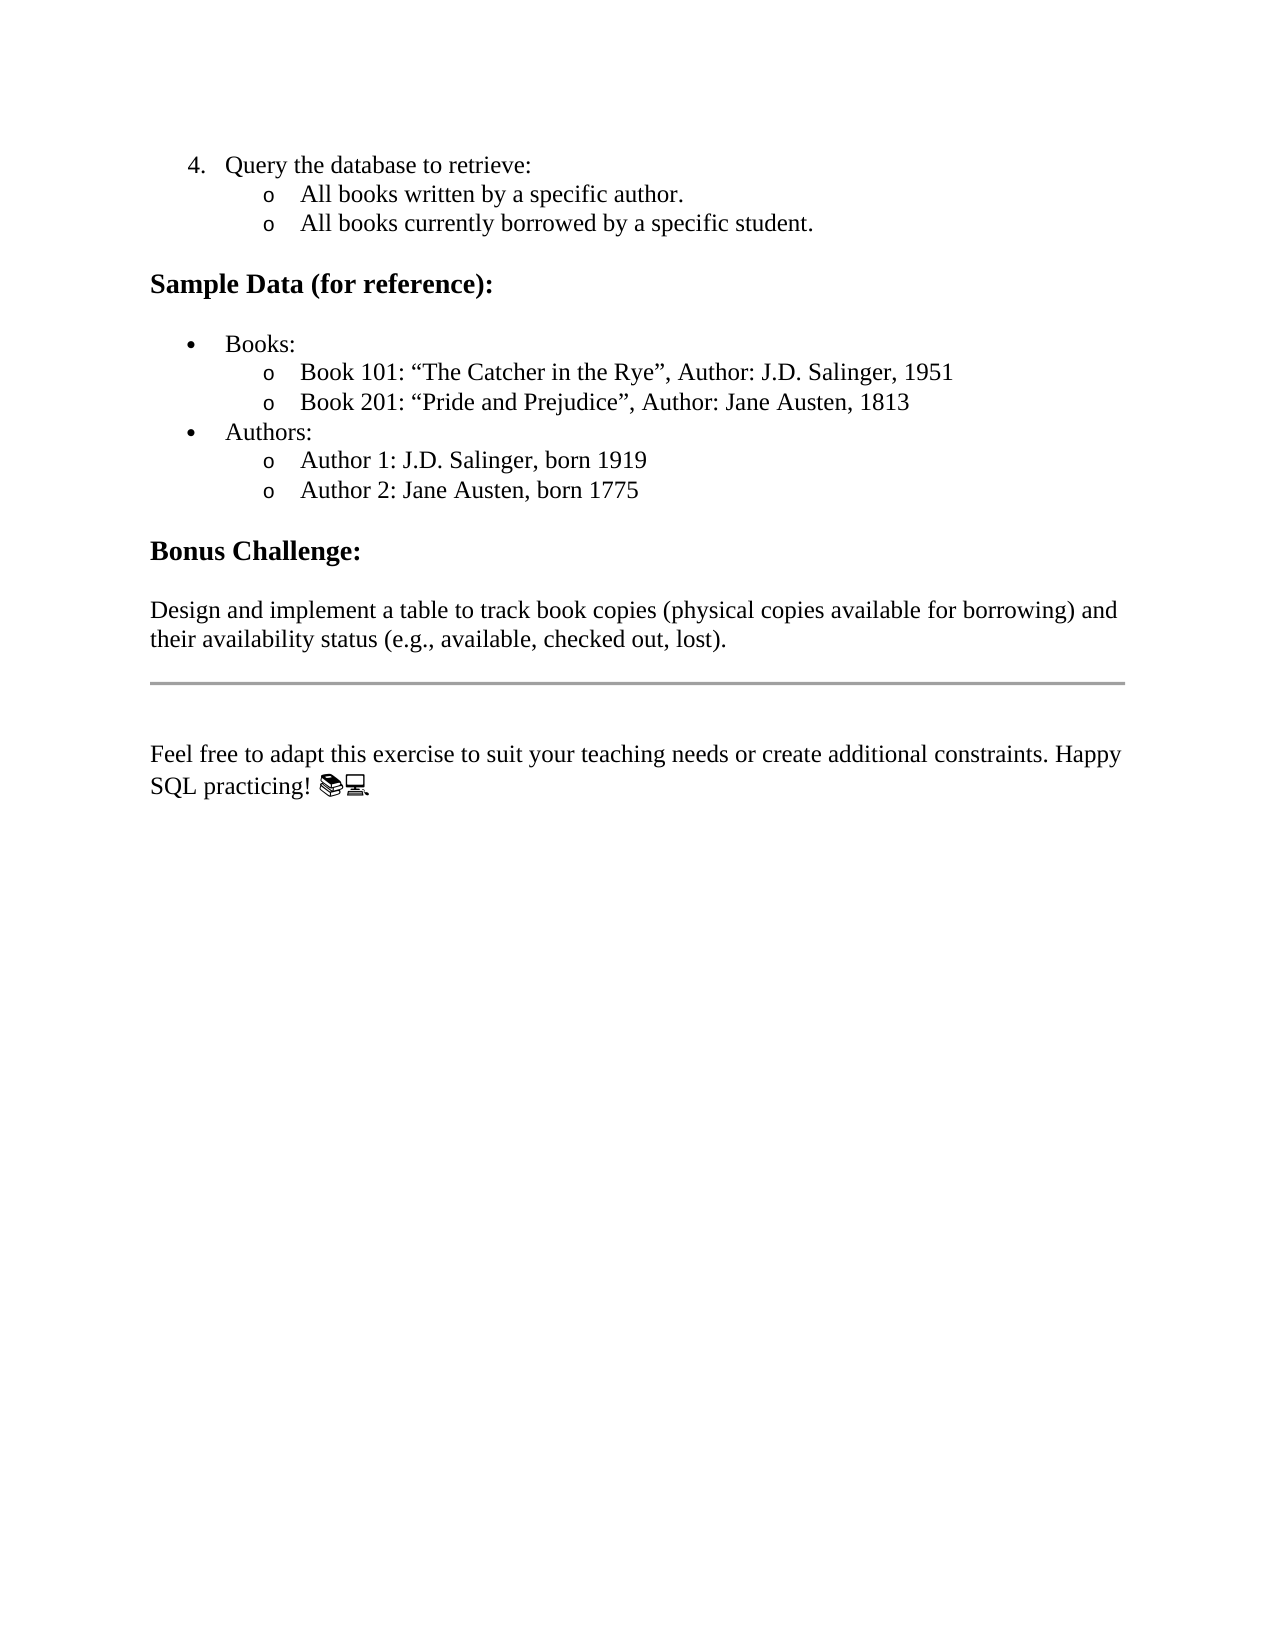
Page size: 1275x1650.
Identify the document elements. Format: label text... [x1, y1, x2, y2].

text Feel free to adapt this exercise to suit your teaching needs or create additional constraints. Happy SQL practicing! 📚💻 [150, 739, 1125, 802]
text Design and implement a table to track book copies (physical copies available for borrowing) and their availability status (e.g., available, checked out, lost). [150, 595, 1125, 653]
list Author 2: Jane Austen, born 1775 [262, 475, 1125, 504]
text Bonus Challenge: [150, 534, 1125, 566]
list Books: [187, 329, 1125, 357]
text Sample Data (for reference): [150, 267, 1125, 299]
list Authors: [187, 417, 1125, 445]
list All books currently borrowed by a specific student. [262, 208, 1125, 238]
list Book 201: “Pride and Prejudice”, Author: Jane Austen, 1813 [262, 387, 1125, 417]
list Book 101: “The Catcher in the Rye”, Author: J.D. Salinger, 1951 [262, 357, 1125, 387]
list All books written by a specific author. [262, 179, 1125, 208]
list Author 1: J.D. Salinger, born 1919 [262, 445, 1125, 475]
list Query the database to retrieve: [187, 150, 1125, 179]
